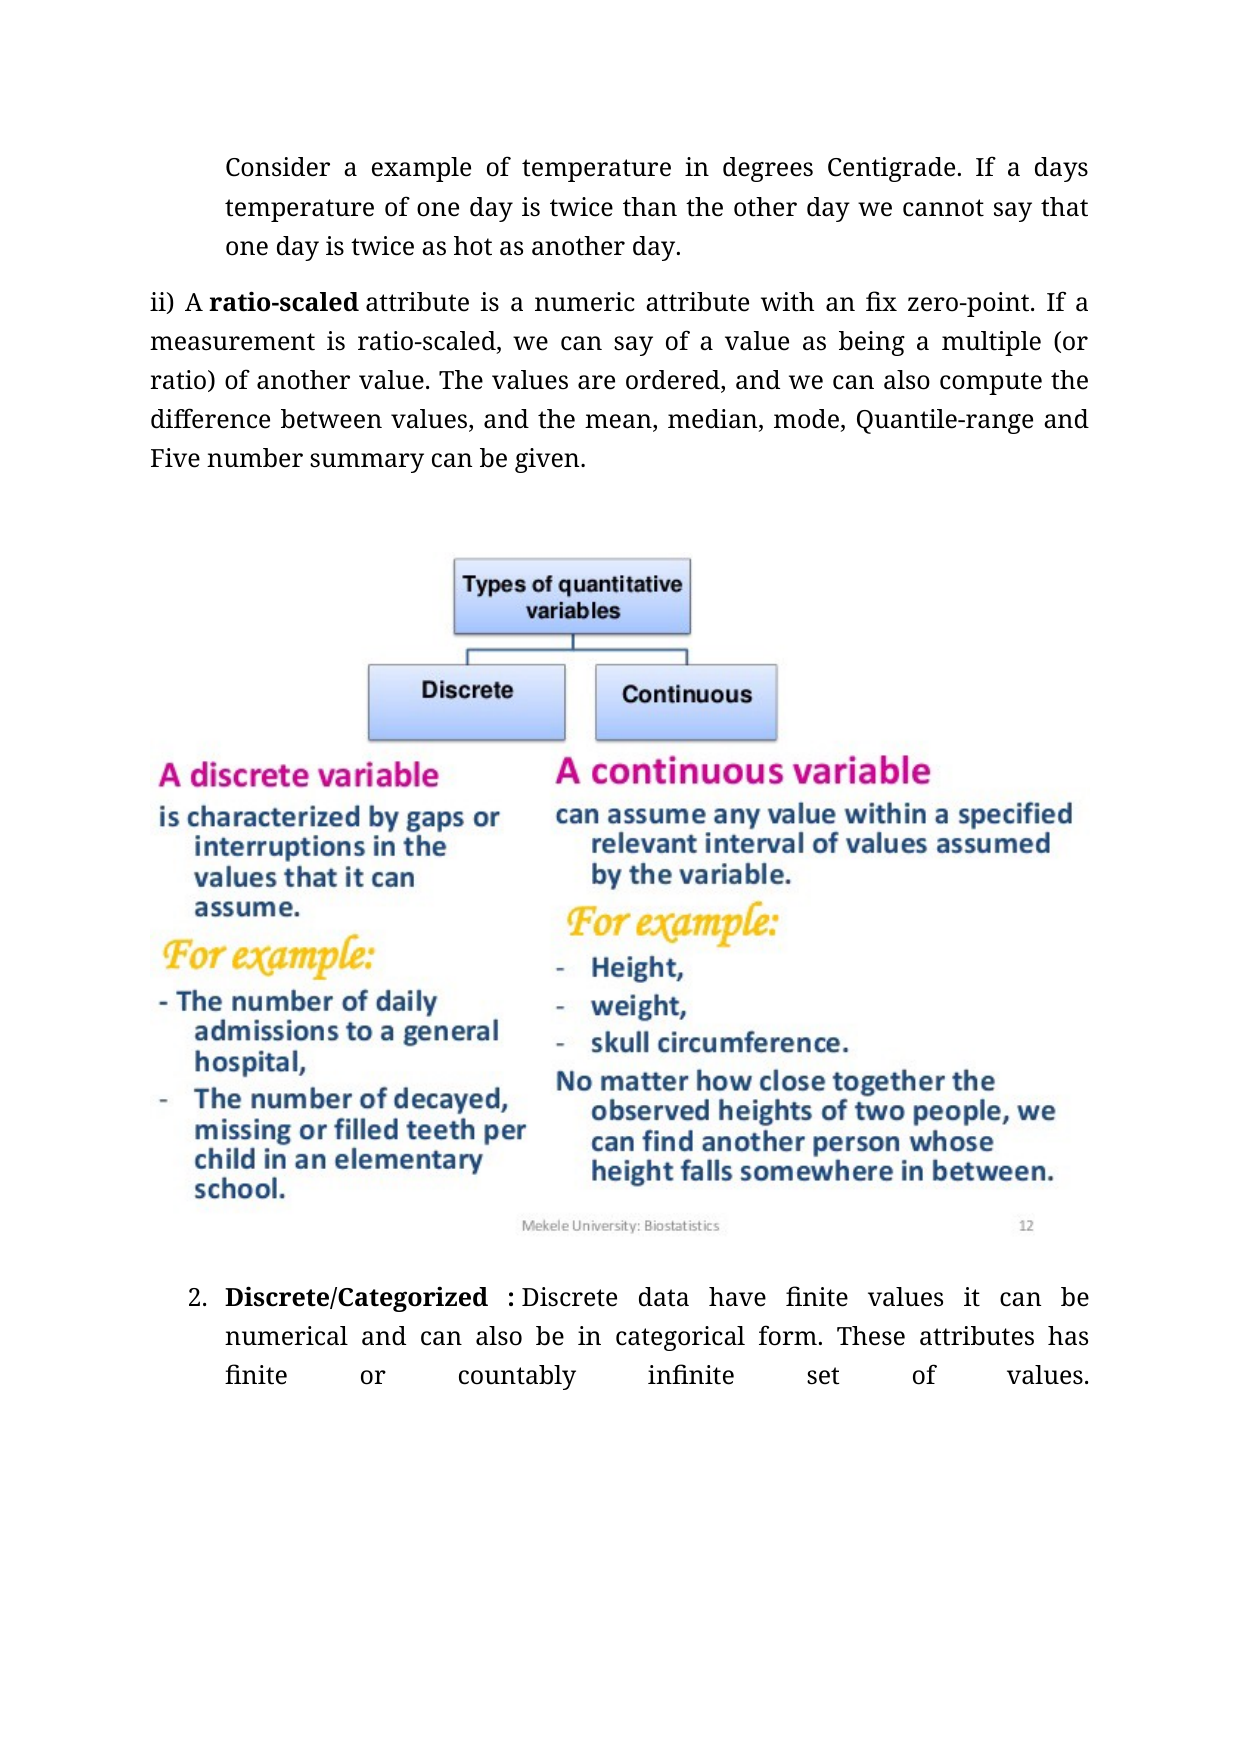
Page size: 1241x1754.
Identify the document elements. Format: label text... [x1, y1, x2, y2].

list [187, 1280, 1090, 1392]
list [187, 150, 1090, 262]
text ii) A ratio-scaled attribute is a numeric attribute with an fix zero-point. If a measurement is ratio-scaled, we can say of a value as being a multiple (or ratio) of another value. The values are ordered, and we can also compute the difference between values, and the mean, median, mode, Quantile-range and Five number summary can be given. [150, 284, 1090, 475]
picture [150, 552, 1091, 1259]
